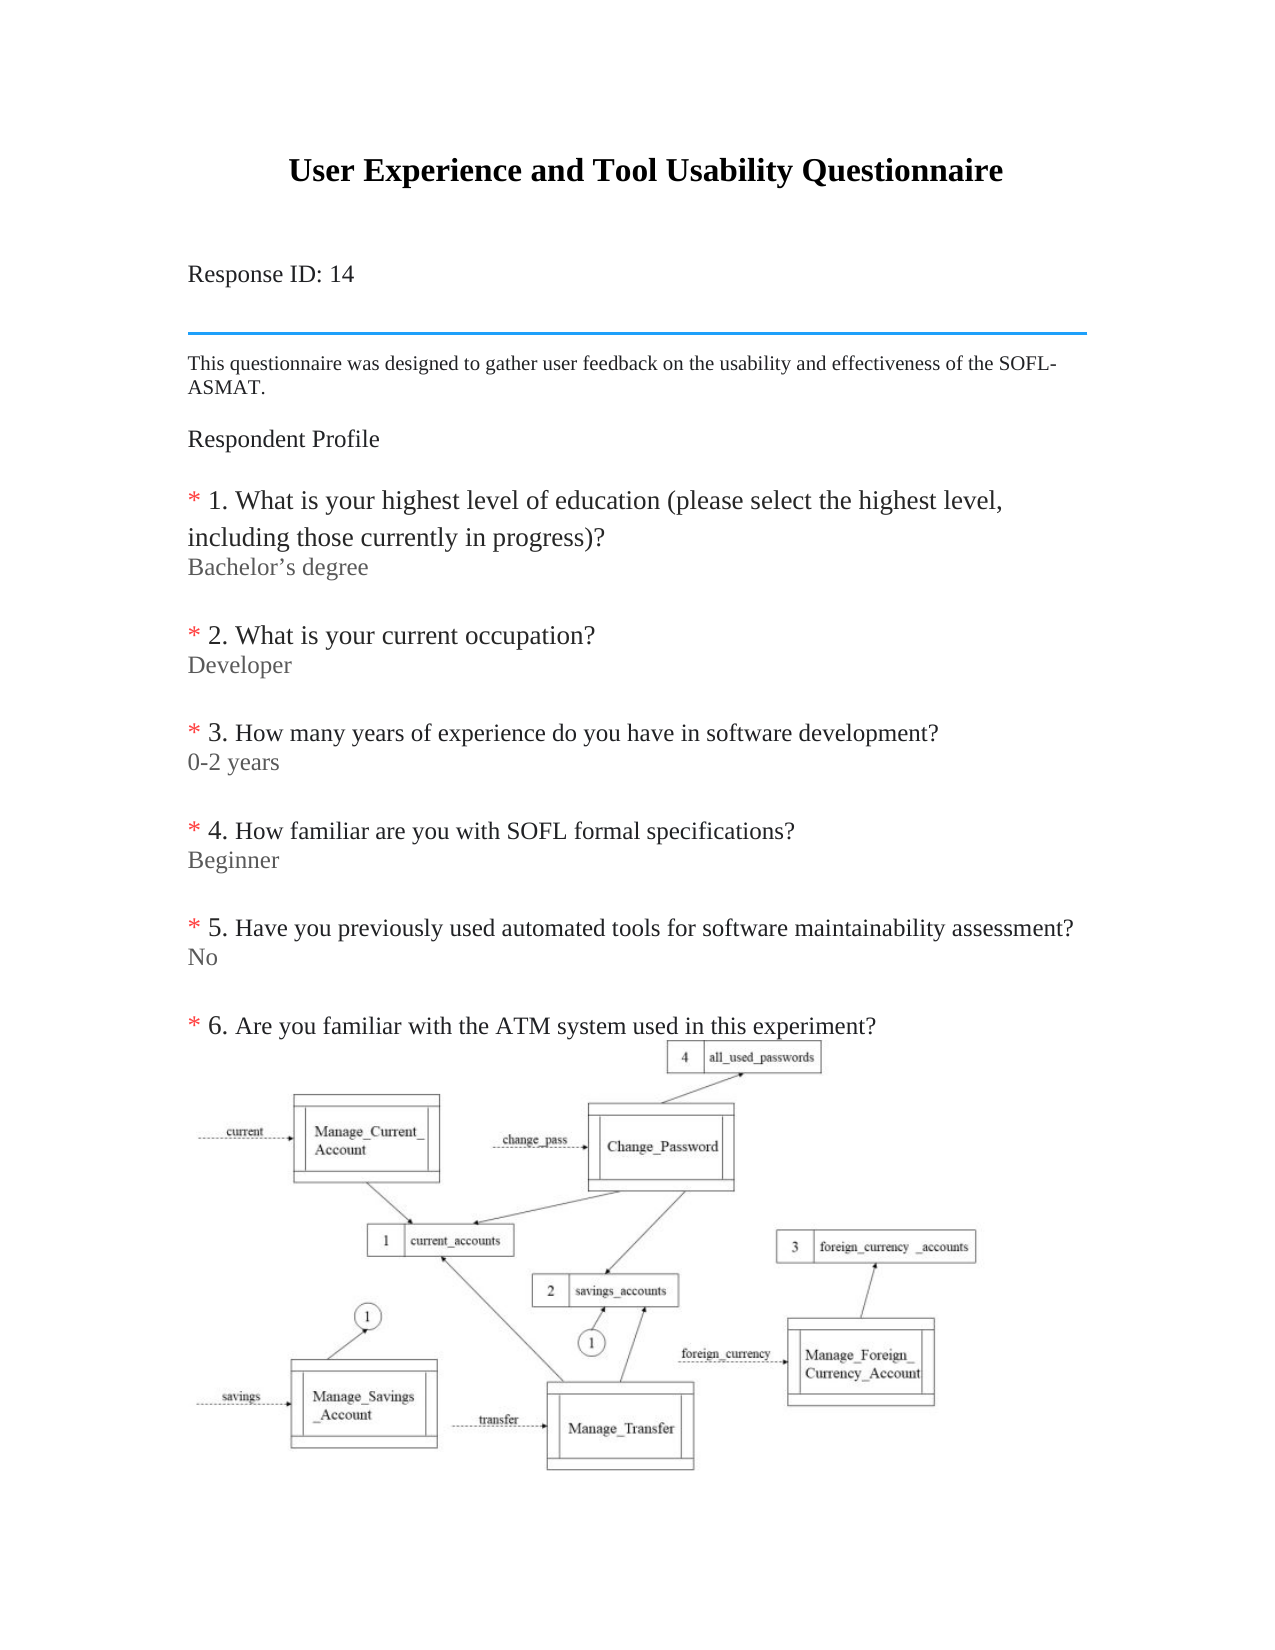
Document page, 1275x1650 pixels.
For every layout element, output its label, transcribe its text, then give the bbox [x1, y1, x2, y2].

text 0-2 years [187, 747, 1087, 776]
text * 3. How many years of experience do you have in software development? [187, 710, 1087, 747]
text Response ID: 14 [187, 259, 1087, 287]
text No [187, 942, 1087, 971]
text Bachelor’s degree [187, 552, 1087, 581]
text User Experience and Tool Usability Questionnaire [187, 150, 1087, 188]
text Developer [187, 650, 1087, 679]
picture [187, 1040, 989, 1491]
text This questionnaire was designed to gather user feedback on the usability and effectiveness of the SOFL-ASMAT. [187, 351, 1087, 399]
text Respondent Profile [187, 424, 1087, 452]
text * 1. What is your highest level of education (please select the highest level, including those currently in progress)? [187, 477, 1087, 552]
text Beginner [187, 845, 1087, 874]
text * 5. Have you previously used automated tools for software maintainability assessment? [187, 905, 1087, 942]
text * 2. What is your current occupation? [187, 612, 1087, 650]
text * 4. How familiar are you with SOFL formal specifications? [187, 807, 1087, 845]
text * 6. Are you familiar with the ATM system used in this experiment? [187, 1002, 1087, 1040]
